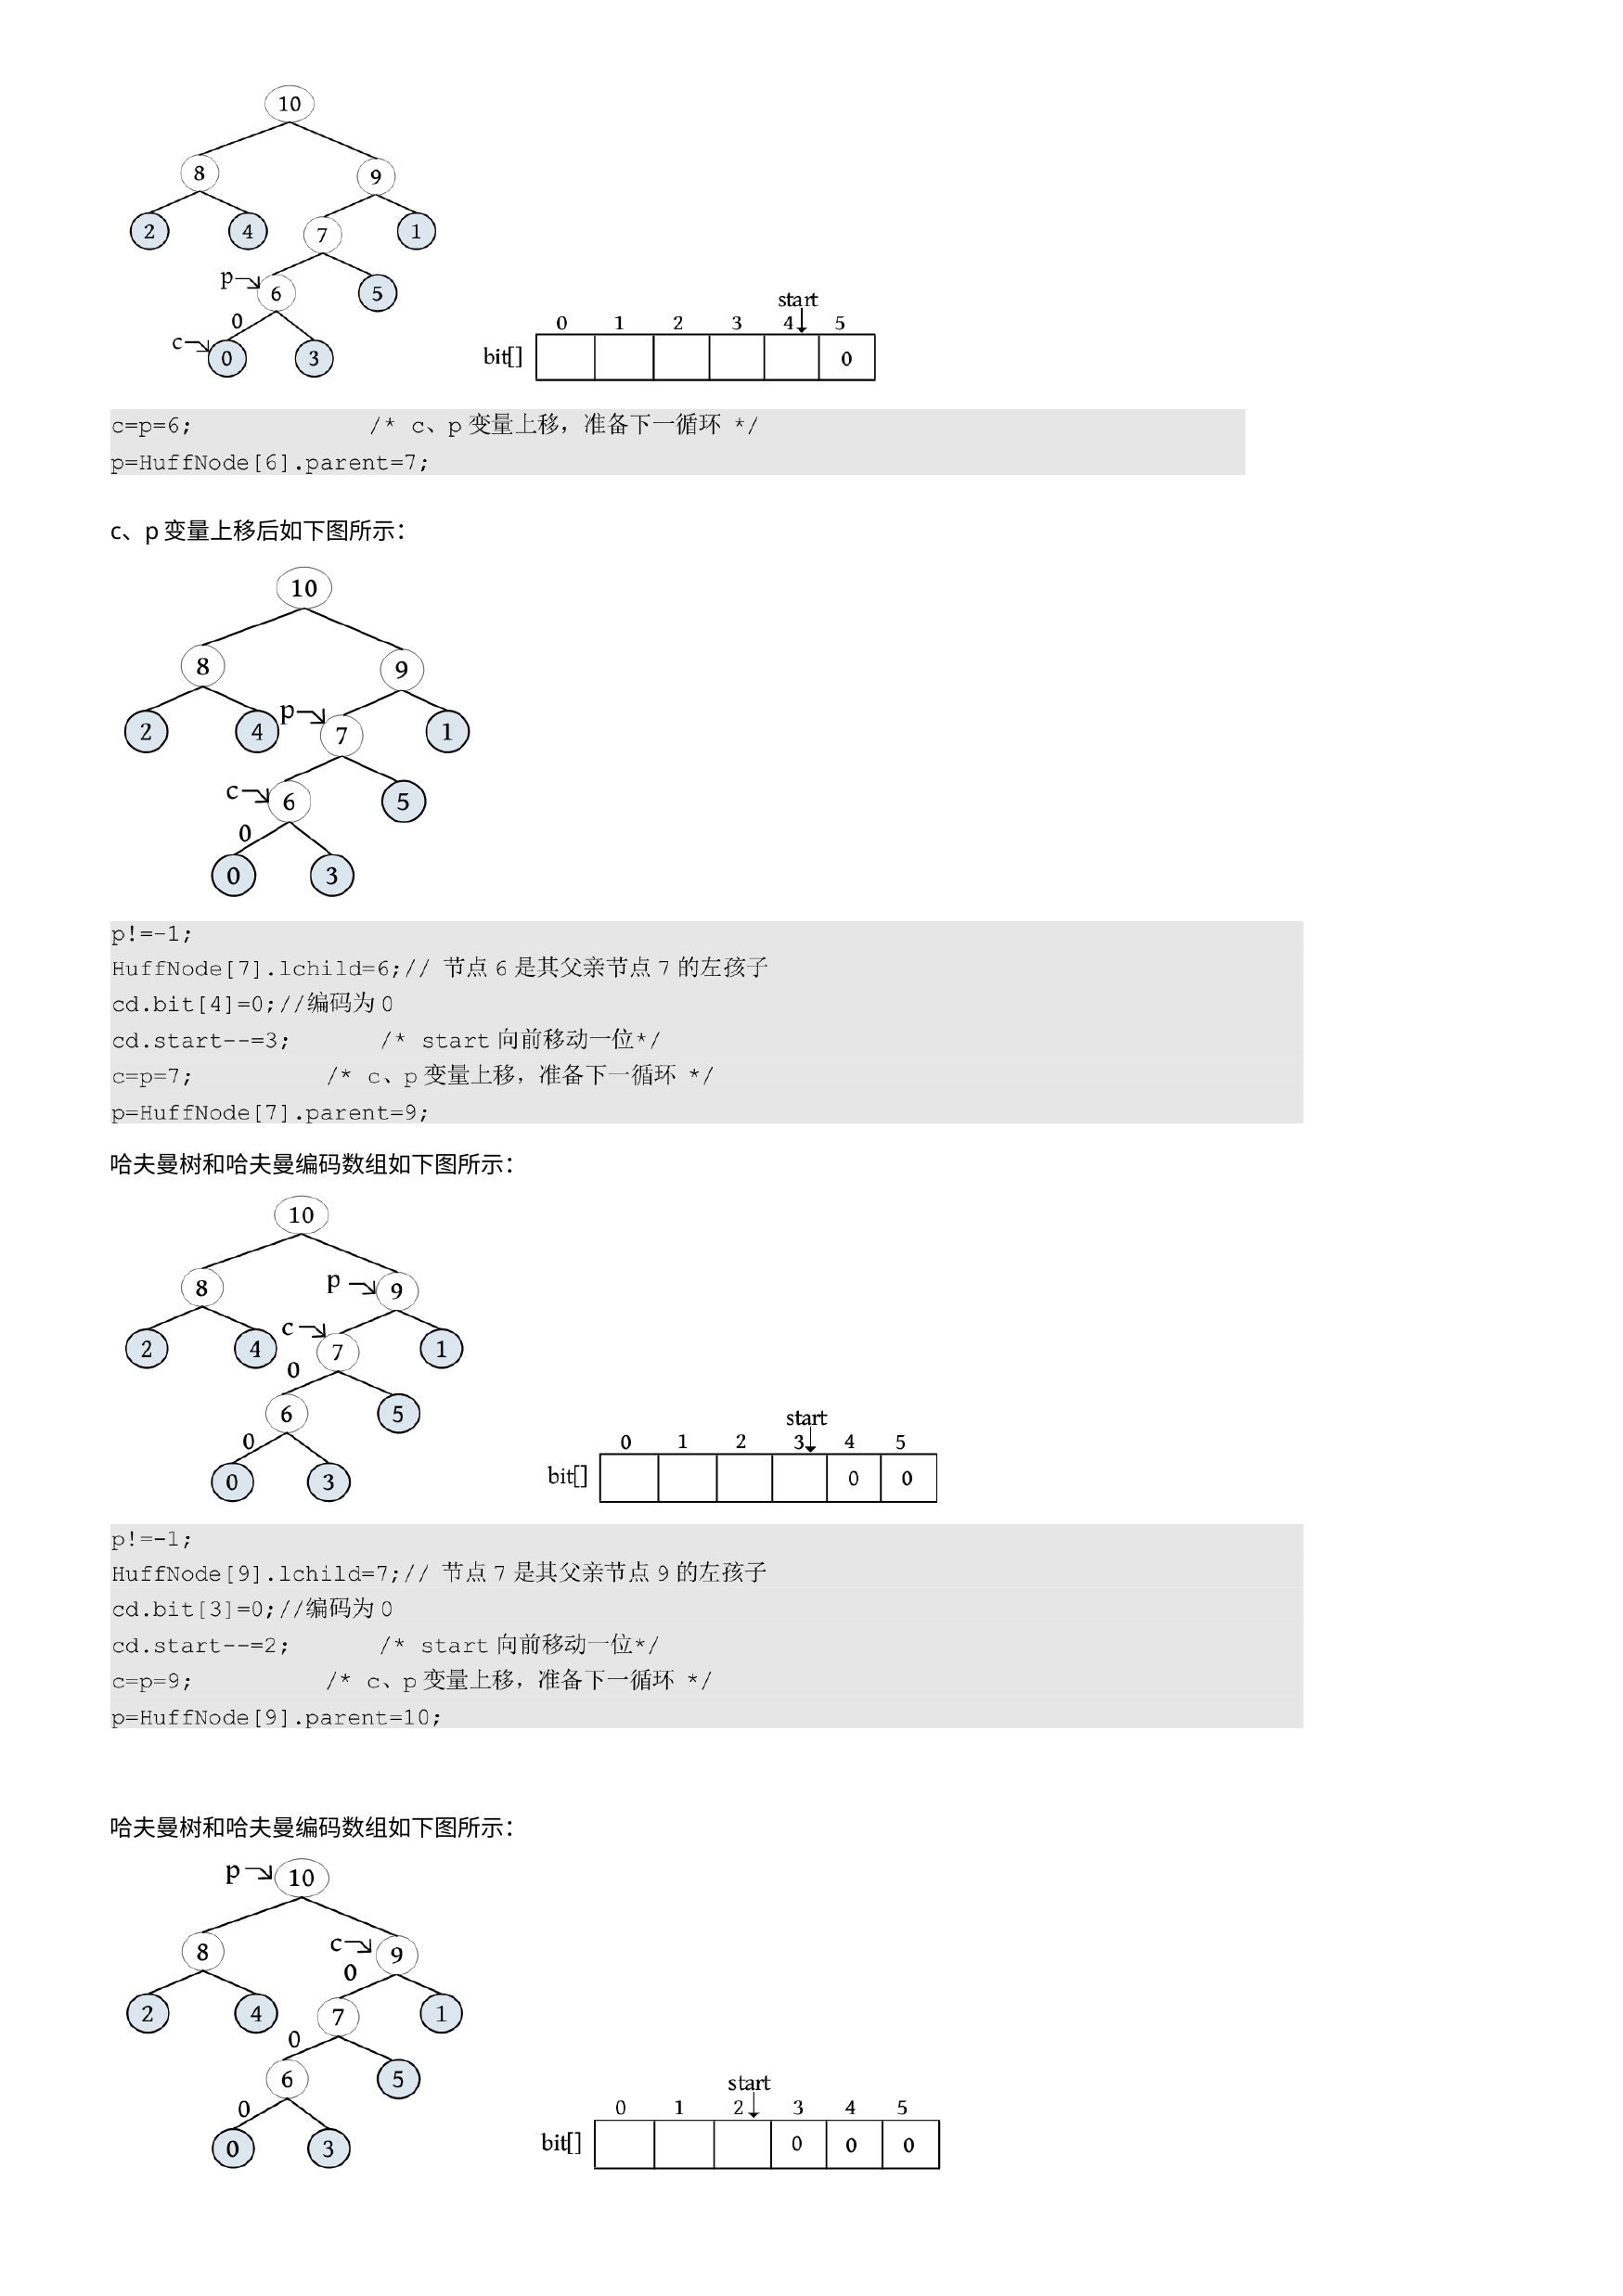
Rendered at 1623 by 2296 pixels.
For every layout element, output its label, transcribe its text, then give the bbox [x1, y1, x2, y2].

picture [109, 1193, 943, 1511]
text 哈夫曼树和哈夫曼编码数组如下图所示： [70, 1133, 1552, 1193]
picture [109, 559, 477, 904]
picture [109, 409, 1246, 475]
picture [109, 77, 879, 386]
picture [109, 1524, 1304, 1728]
text c、p变量上移后如下图所示： [70, 499, 1552, 559]
picture [109, 921, 1304, 1123]
text 哈夫曼树和哈夫曼编码数组如下图所示： [70, 1796, 1552, 1856]
picture [109, 1856, 943, 2174]
